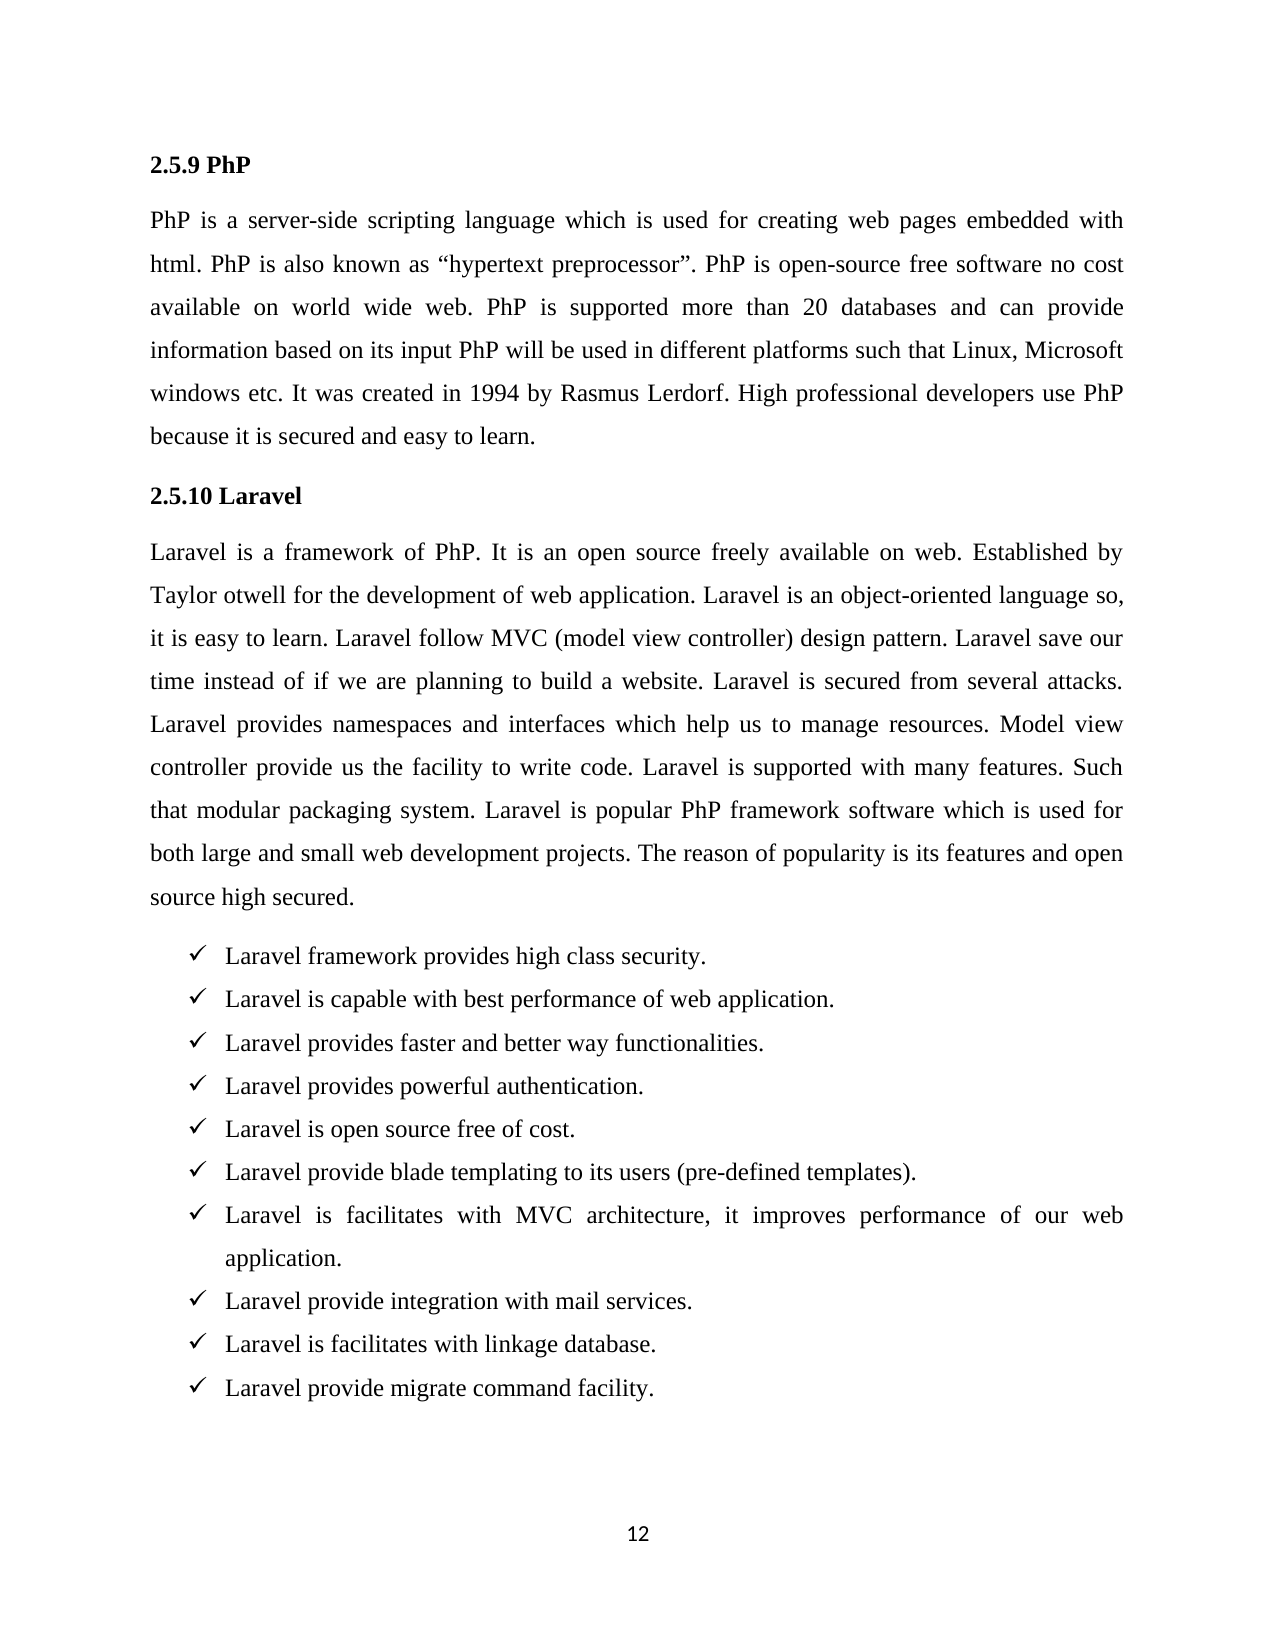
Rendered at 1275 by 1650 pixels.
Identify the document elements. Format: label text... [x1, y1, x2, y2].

list Laravel provides faster and better way functionalities. [187, 1028, 1125, 1056]
list Laravel is facilitates with MVC architecture, it improves performance of our web application. [187, 1200, 1125, 1272]
subtitle 2.5.9 PhP [150, 150, 1125, 179]
list Laravel provide blade templating to its users (pre-defined templates). [187, 1157, 1125, 1186]
list Laravel is facilitates with linkage database. [187, 1329, 1125, 1358]
text PhP is a server-side scripting language which is used for creating web pages embedded with html. PhP is also known as “hypertext preprocessor”. PhP is open-source free software no cost available on world wide web. PhP is supported more than 20 databases and can provide information based on its input PhP will be used in different platforms such that Linux, Microsoft windows etc. It was created in 1994 by Rasmus Lerdorf. High professional developers use PhP because it is secured and easy to learn. [150, 206, 1125, 450]
list Laravel provide migrate command facility. [187, 1373, 1125, 1401]
subtitle 2.5.10 Laravel [150, 481, 1125, 510]
list Laravel provide integration with mail services. [187, 1286, 1125, 1315]
list Laravel is capable with best performance of web application. [187, 984, 1125, 1013]
list Laravel is open source free of cost. [187, 1114, 1125, 1143]
list Laravel framework provides high class security. [187, 941, 1125, 970]
text Laravel is a framework of PhP. It is an open source freely available on web. Established by Taylor otwell for the development of web application. Laravel is an object-oriented language so, it is easy to learn. Laravel follow MVC (model view controller) design pattern. Laravel save our time instead of if we are planning to build a website. Laravel is secured from several attacks. Laravel provides namespaces and interfaces which help us to manage resources. Model view controller provide us the facility to write code. Laravel is supported with many features. Such that modular packaging system. Laravel is popular PhP framework software which is used for both large and small web development projects. The reason of popularity is its features and open source high secured. [150, 537, 1125, 910]
list Laravel provides powerful authentication. [187, 1071, 1125, 1099]
